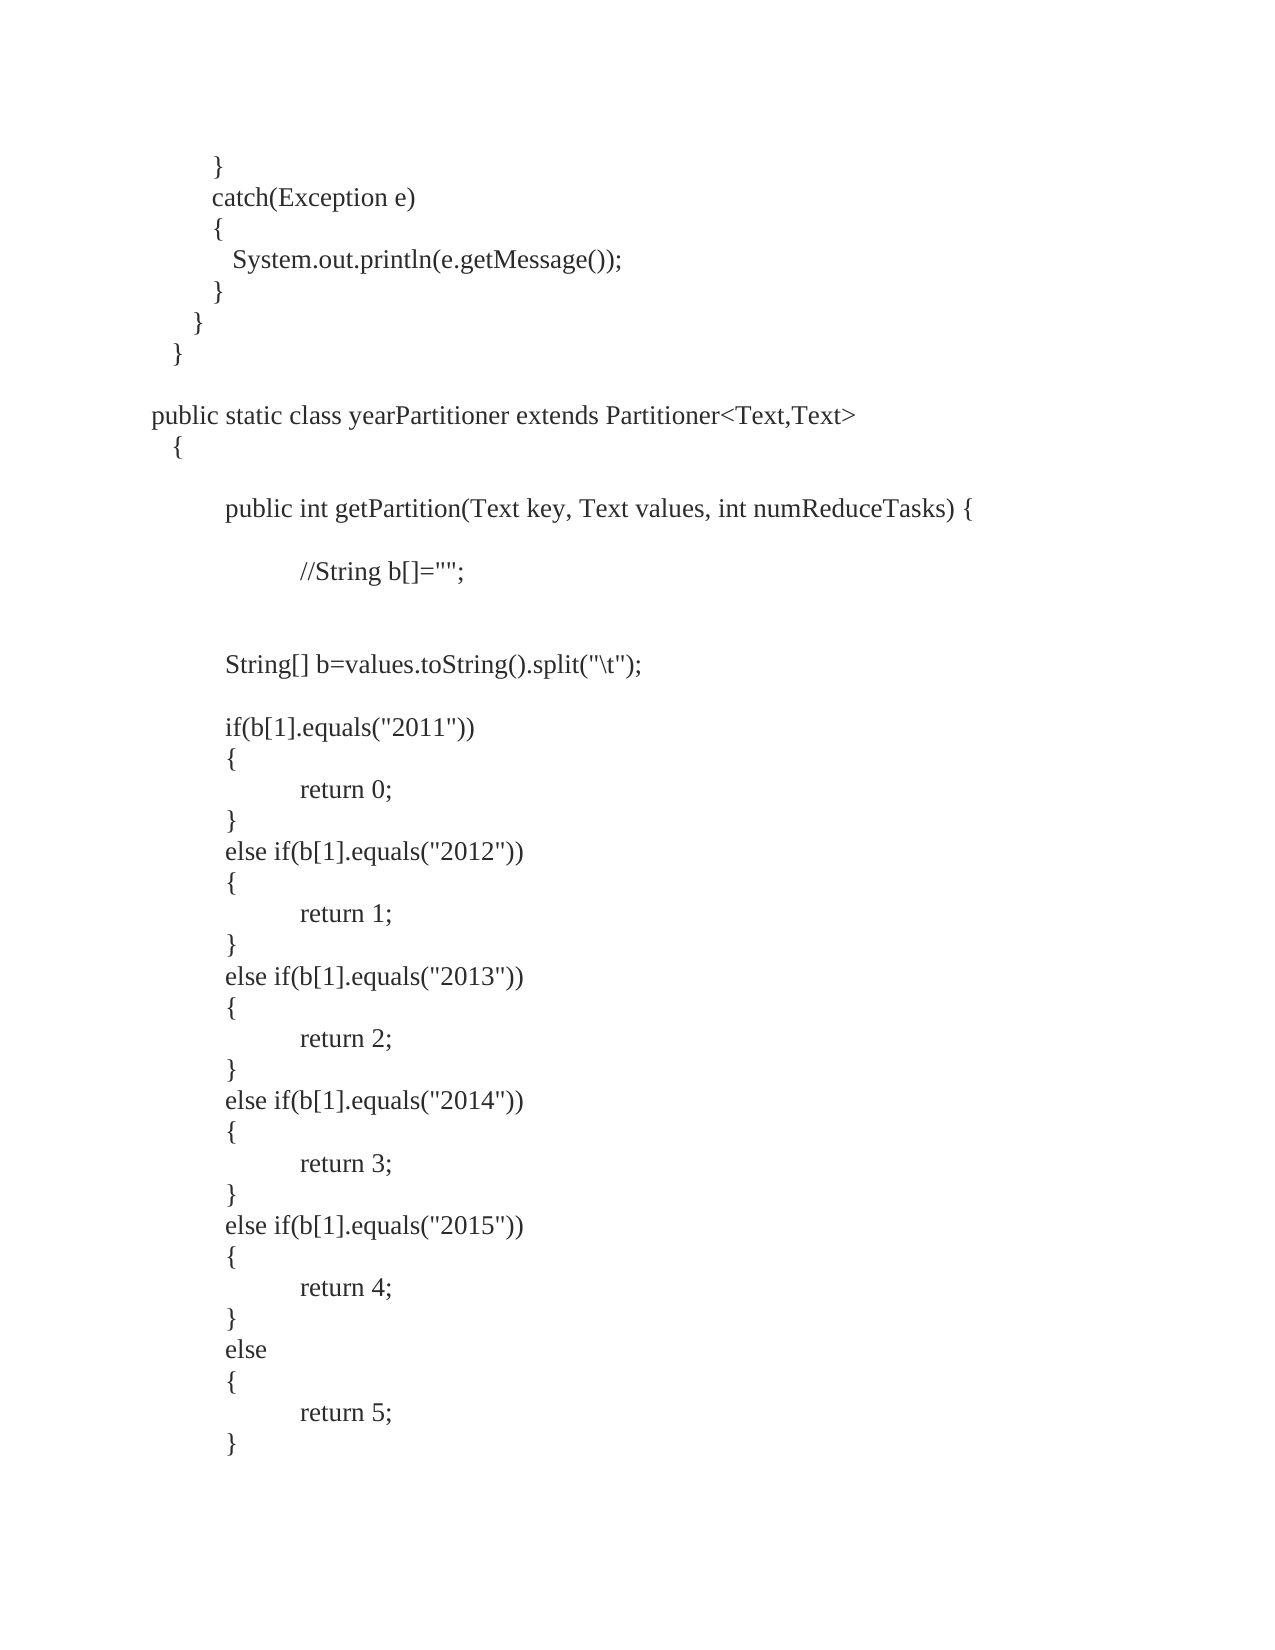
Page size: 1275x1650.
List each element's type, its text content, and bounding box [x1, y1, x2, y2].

text } [150, 274, 1119, 306]
text return 2; [150, 1022, 1119, 1053]
text return 3; [150, 1147, 1119, 1178]
text { [150, 212, 1119, 243]
text } [150, 1302, 1119, 1333]
text return 1; [150, 897, 1119, 929]
text } [150, 1053, 1119, 1084]
text { [150, 1116, 1119, 1147]
text return 5; [150, 1396, 1119, 1427]
text { [150, 866, 1119, 897]
text { [150, 991, 1119, 1022]
text catch(Exception e) [150, 181, 1119, 212]
text public int getPartition(Text key, Text values, int numReduceTasks) { [150, 493, 1119, 524]
text } [150, 1178, 1119, 1209]
text else if(b[1].equals("2014")) [150, 1084, 1119, 1116]
text public static class yearPartitioner extends Partitioner<Text,Text> [150, 399, 1119, 430]
text else if(b[1].equals("2013")) [150, 960, 1119, 991]
text { [150, 1240, 1119, 1271]
text //String b[]=""; [150, 555, 1119, 586]
text } [150, 929, 1119, 960]
text { [150, 1365, 1119, 1396]
text } [150, 306, 1119, 337]
text } [150, 804, 1119, 835]
text else if(b[1].equals("2015")) [150, 1209, 1119, 1240]
text { [150, 742, 1119, 773]
text if(b[1].equals("2011")) [150, 711, 1119, 742]
text System.out.println(e.getMessage()); [150, 243, 1119, 274]
text } [150, 1427, 1119, 1458]
text } [150, 337, 1119, 368]
text else [150, 1333, 1119, 1365]
text return 0; [150, 773, 1119, 804]
text { [150, 430, 1119, 461]
text return 4; [150, 1271, 1119, 1302]
text else if(b[1].equals("2012")) [150, 835, 1119, 866]
text String[] b=values.toString().split("\t"); [150, 648, 1119, 679]
text } [150, 150, 1119, 181]
